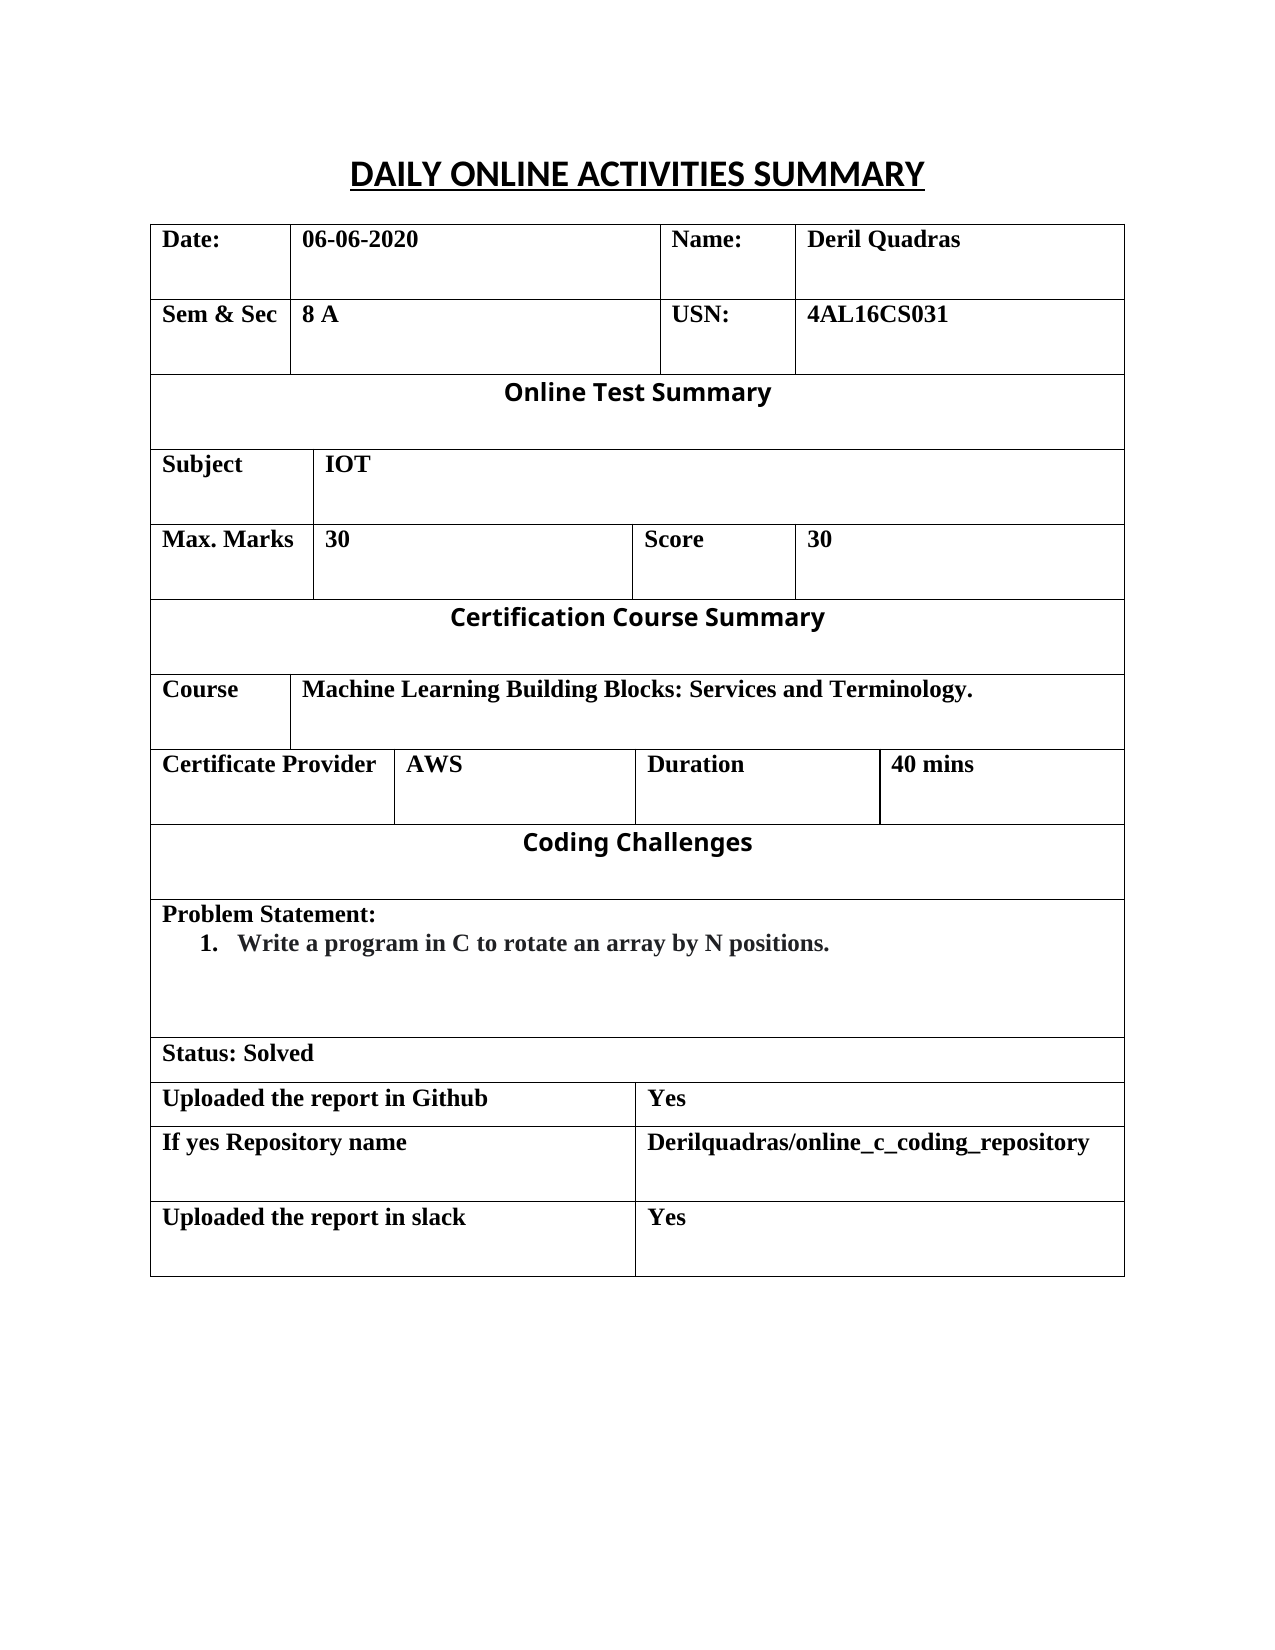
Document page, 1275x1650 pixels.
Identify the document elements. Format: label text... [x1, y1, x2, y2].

table_header Name: [661, 225, 795, 298]
table_cell Status: Solved [151, 1038, 1124, 1082]
table_cell Course [151, 675, 290, 748]
table_cell 40 mins [881, 750, 1124, 823]
table_cell Coding Challenges [151, 825, 1124, 898]
table_cell Certification Course Summary [151, 600, 1124, 673]
table_cell Online Test Summary [151, 375, 1124, 448]
table_cell Problem Statement: Write a program in C to rotate an array by N positions. [151, 900, 1124, 1037]
table_cell 4AL16CS031 [796, 300, 1124, 373]
table_cell AWS [395, 750, 635, 823]
table_header Date: [151, 225, 290, 298]
table_cell If yes Repository name [151, 1127, 635, 1201]
table_header Deril Quadras [796, 225, 1124, 298]
table_cell Subject [151, 450, 313, 523]
table_cell 30 [314, 525, 632, 598]
table_cell Duration [636, 750, 879, 823]
table_cell 8 A [291, 300, 660, 373]
table_cell IOT [314, 450, 1124, 523]
table_cell Uploaded the report in slack [151, 1202, 635, 1276]
table_cell Uploaded the report in Github [151, 1083, 635, 1126]
table_cell Yes [636, 1083, 1124, 1126]
table_cell Certificate Provider [151, 750, 394, 823]
table_cell Machine Learning Building Blocks: Services and Terminology. [291, 675, 1124, 748]
text DAILY ONLINE ACTIVITIES SUMMARY [150, 150, 1125, 196]
table_header 06-06-2020 [291, 225, 660, 298]
table_cell Sem & Sec [151, 300, 290, 373]
table_cell USN: [661, 300, 795, 373]
table_cell Derilquadras/online_c_coding_repository [636, 1127, 1124, 1201]
table_cell Yes [636, 1202, 1124, 1276]
table_cell 30 [796, 525, 1124, 598]
table_cell Max. Marks [151, 525, 313, 598]
table_cell Score [633, 525, 795, 598]
